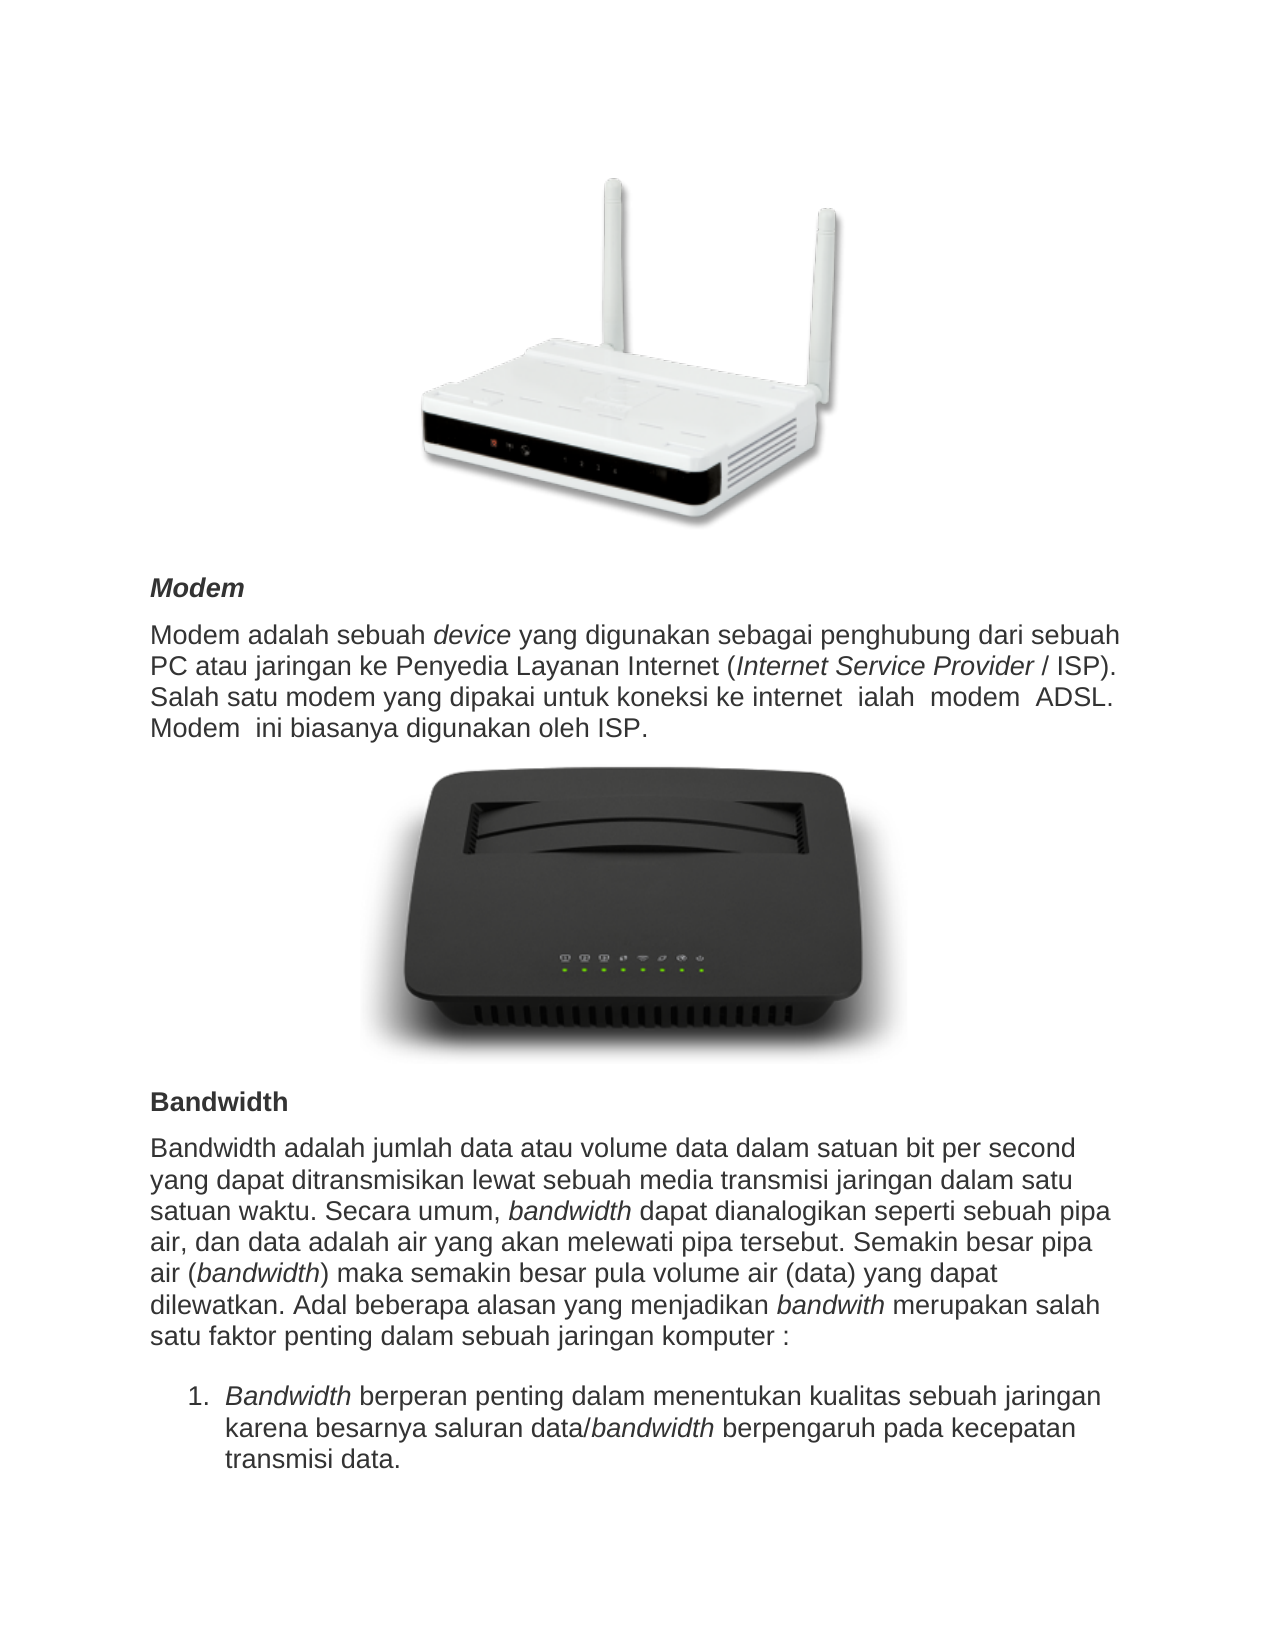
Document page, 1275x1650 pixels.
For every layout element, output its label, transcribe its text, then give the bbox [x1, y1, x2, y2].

list Bandwidth berperan penting dalam menentukan kualitas sebuah jaringan karena besarnya saluran data/bandwidth berpengaruh pada kecepatan transmisi data. [187, 1380, 1125, 1474]
text Modem adalah sebuah device yang digunakan sebagai penghubung dari sebuah PC atau jaringan ke Penyedia Layanan Internet (Internet Service Provider / ISP). Salah satu modem yang dipakai untuk koneksi ke internet ialah modem ADSL. Modem ini biasanya digunakan oleh ISP. [150, 619, 1125, 744]
picture [403, 150, 872, 557]
text Bandwidth [150, 1086, 1125, 1117]
text Bandwidth adalah jumlah data atau volume data dalam satuan bit per second yang dapat ditransmisikan lewat sebuah media transmisi jaringan dalam satu satuan waktu. Secara umum, bandwidth dapat dianalogikan seperti sebuah pipa air, dan data adalah air yang akan melewati pipa tersebut. Semakin besar pipa air (bandwidth) maka semakin besar pula volume air (data) yang dapat dilewatkan. Adal beberapa alasan yang menjadikan bandwith merupakan salah satu faktor penting dalam sebuah jaringan komputer : [150, 1132, 1125, 1351]
text Modem [150, 572, 1125, 603]
picture [360, 759, 908, 1064]
